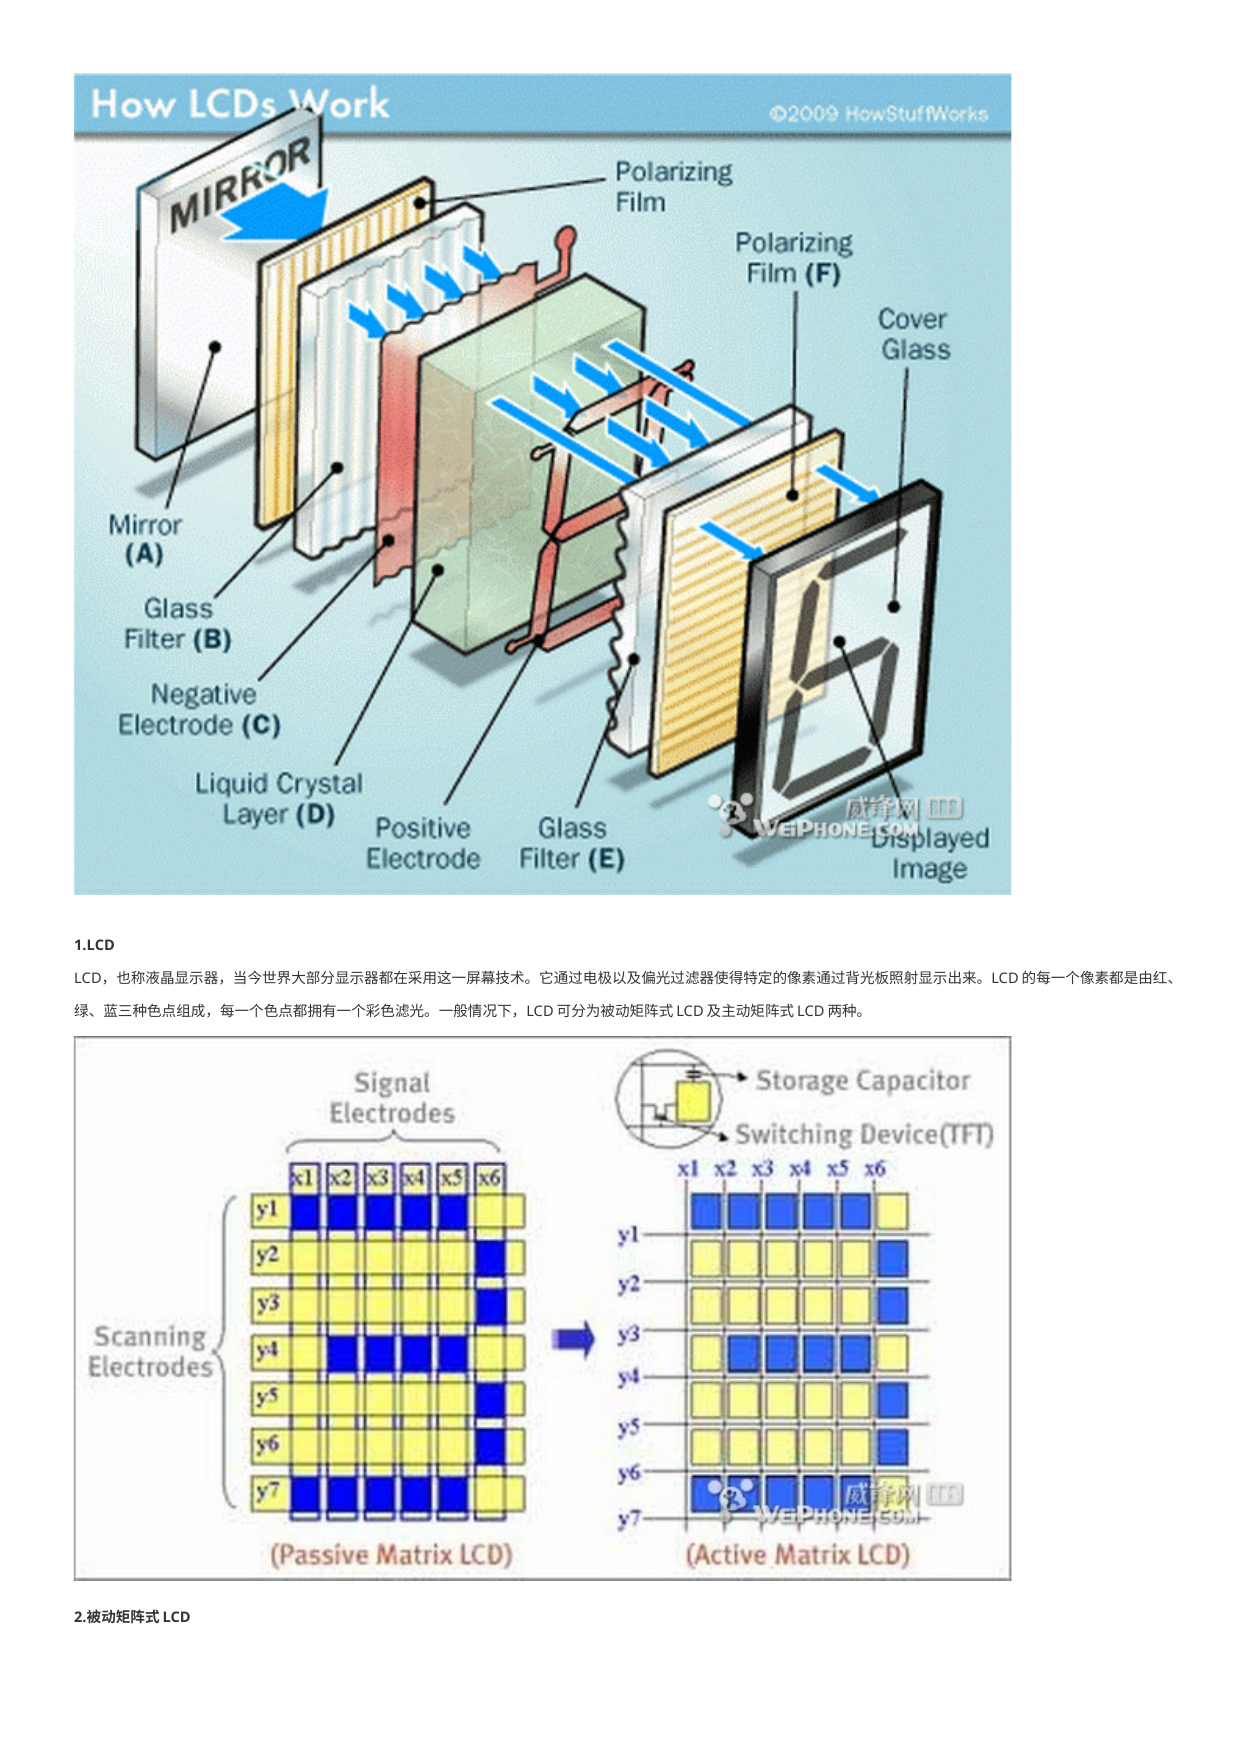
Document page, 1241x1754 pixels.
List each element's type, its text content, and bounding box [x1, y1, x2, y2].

picture [73, 73, 1012, 895]
text 1.LCD [74, 929, 1181, 961]
text 2.被动矩阵式LCD [74, 1599, 1181, 1632]
picture [73, 1036, 1012, 1581]
text LCD，也称液晶显示器，当今世界大部分显示器都在采用这一屏幕技术。它通过电极以及偏光过滤器使得特定的像素通过背光板照射显示出来。LCD的每一个像素都是由红、绿、蓝三种色点组成，每一个色点都拥有一个彩色滤光。一般情况下，LCD可分为被动矩阵式LCD及主动矩阵式LCD两种。 [74, 961, 1181, 1026]
